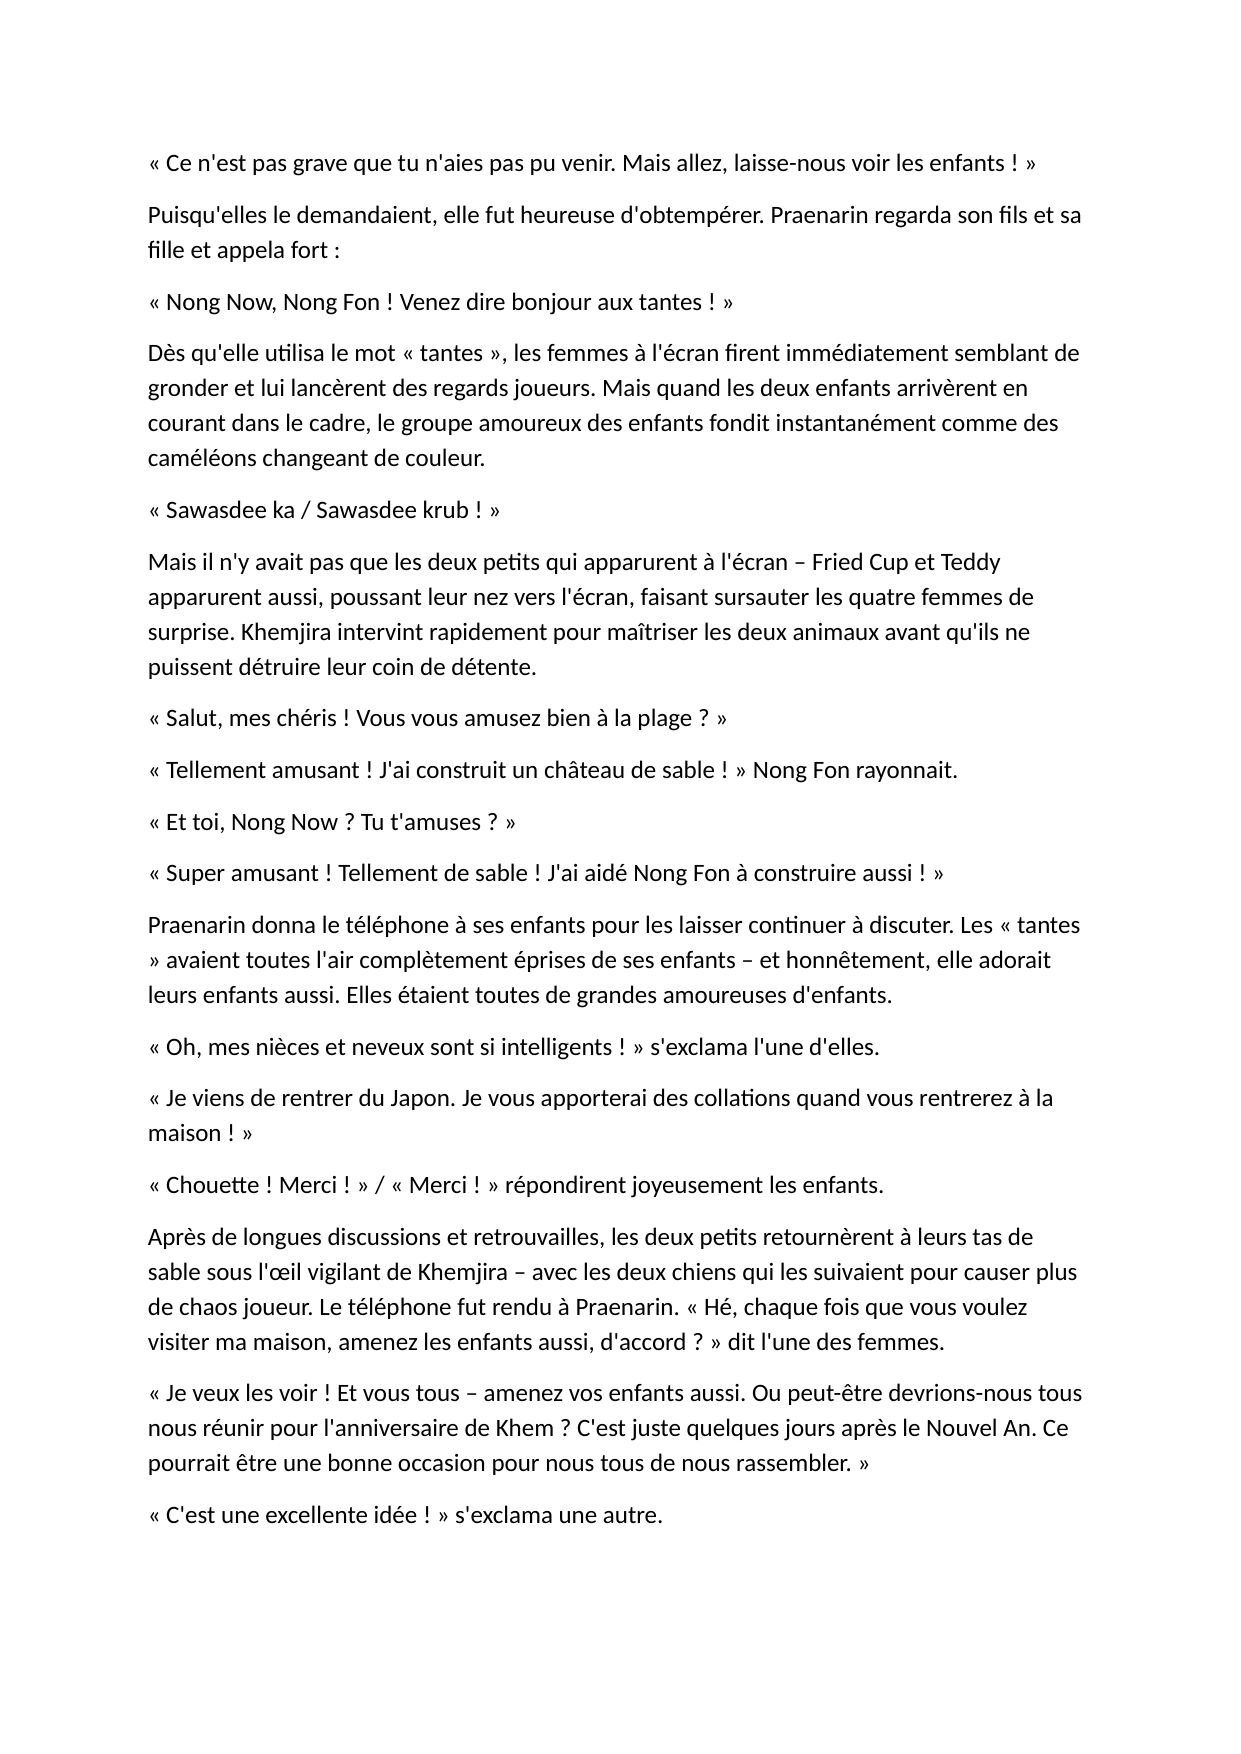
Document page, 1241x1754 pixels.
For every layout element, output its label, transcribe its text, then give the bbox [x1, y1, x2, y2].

text « Salut, mes chéris ! Vous vous amusez bien à la plage ? » [148, 703, 1093, 733]
text « C'est une excellente idée ! » s'exclama une autre. [148, 1499, 1093, 1530]
text « Ce n'est pas grave que tu n'aies pas pu venir. Mais allez, laisse-nous voir les enfants ! » [148, 148, 1093, 178]
text « Nong Now, Nong Fon ! Venez dire bonjour aux tantes ! » [148, 286, 1093, 316]
text « Et toi, Nong Now ? Tu t'amuses ? » [148, 806, 1093, 836]
text « Oh, mes nièces et neveux sont si intelligents ! » s'exclama l'une d'elles. [148, 1031, 1093, 1061]
text « Chouette ! Merci ! » / « Merci ! » répondirent joyeusement les enfants. [148, 1169, 1093, 1200]
text Dès qu'elle utilisa le mot « tantes », les femmes à l'écran firent immédiatement semblant de gronder et lui lancèrent des regards joueurs. Mais quand les deux enfants arrivèrent en courant dans le cadre, le groupe amoureux des enfants fondit instantanément comme des caméléons changeant de couleur. [148, 338, 1093, 473]
text Puisqu'elles le demandaient, elle fut heureuse d'obtempérer. Praenarin regarda son fils et sa fille et appela fort : [148, 199, 1093, 265]
text Après de longues discussions et retrouvailles, les deux petits retournèrent à leurs tas de sable sous l'œil vigilant de Khemjira – avec les deux chiens qui les suivaient pour causer plus de chaos joueur. Le téléphone fut rendu à Praenarin. « Hé, chaque fois que vous voulez visiter ma maison, amenez les enfants aussi, d'accord ? » dit l'une des femmes. [148, 1221, 1093, 1356]
text « Je viens de rentrer du Japon. Je vous apporterai des collations quand vous rentrerez à la maison ! » [148, 1083, 1093, 1148]
text « Sawasdee ka / Sawasdee krub ! » [148, 494, 1093, 525]
text Praenarin donna le téléphone à ses enfants pour les laisser continuer à discuter. Les « tantes » avaient toutes l'air complètement éprises de ses enfants – et honnêtement, elle adorait leurs enfants aussi. Elles étaient toutes de grandes amoureuses d'enfants. [148, 909, 1093, 1010]
text « Tellement amusant ! J'ai construit un château de sable ! » Nong Fon rayonnait. [148, 754, 1093, 785]
text « Super amusant ! Tellement de sable ! J'ai aidé Nong Fon à construire aussi ! » [148, 858, 1093, 888]
text « Je veux les voir ! Et vous tous – amenez vos enfants aussi. Ou peut-être devrions-nous tous nous réunir pour l'anniversaire de Khem ? C'est juste quelques jours après le Nouvel An. Ce pourrait être une bonne occasion pour nous tous de nous rassembler. » [148, 1378, 1093, 1478]
text Mais il n'y avait pas que les deux petits qui apparurent à l'écran – Fried Cup et Teddy apparurent aussi, poussant leur nez vers l'écran, faisant sursauter les quatre femmes de surprise. Khemjira intervint rapidement pour maîtriser les deux animaux avant qu'ils ne puissent détruire leur coin de détente. [148, 546, 1093, 681]
